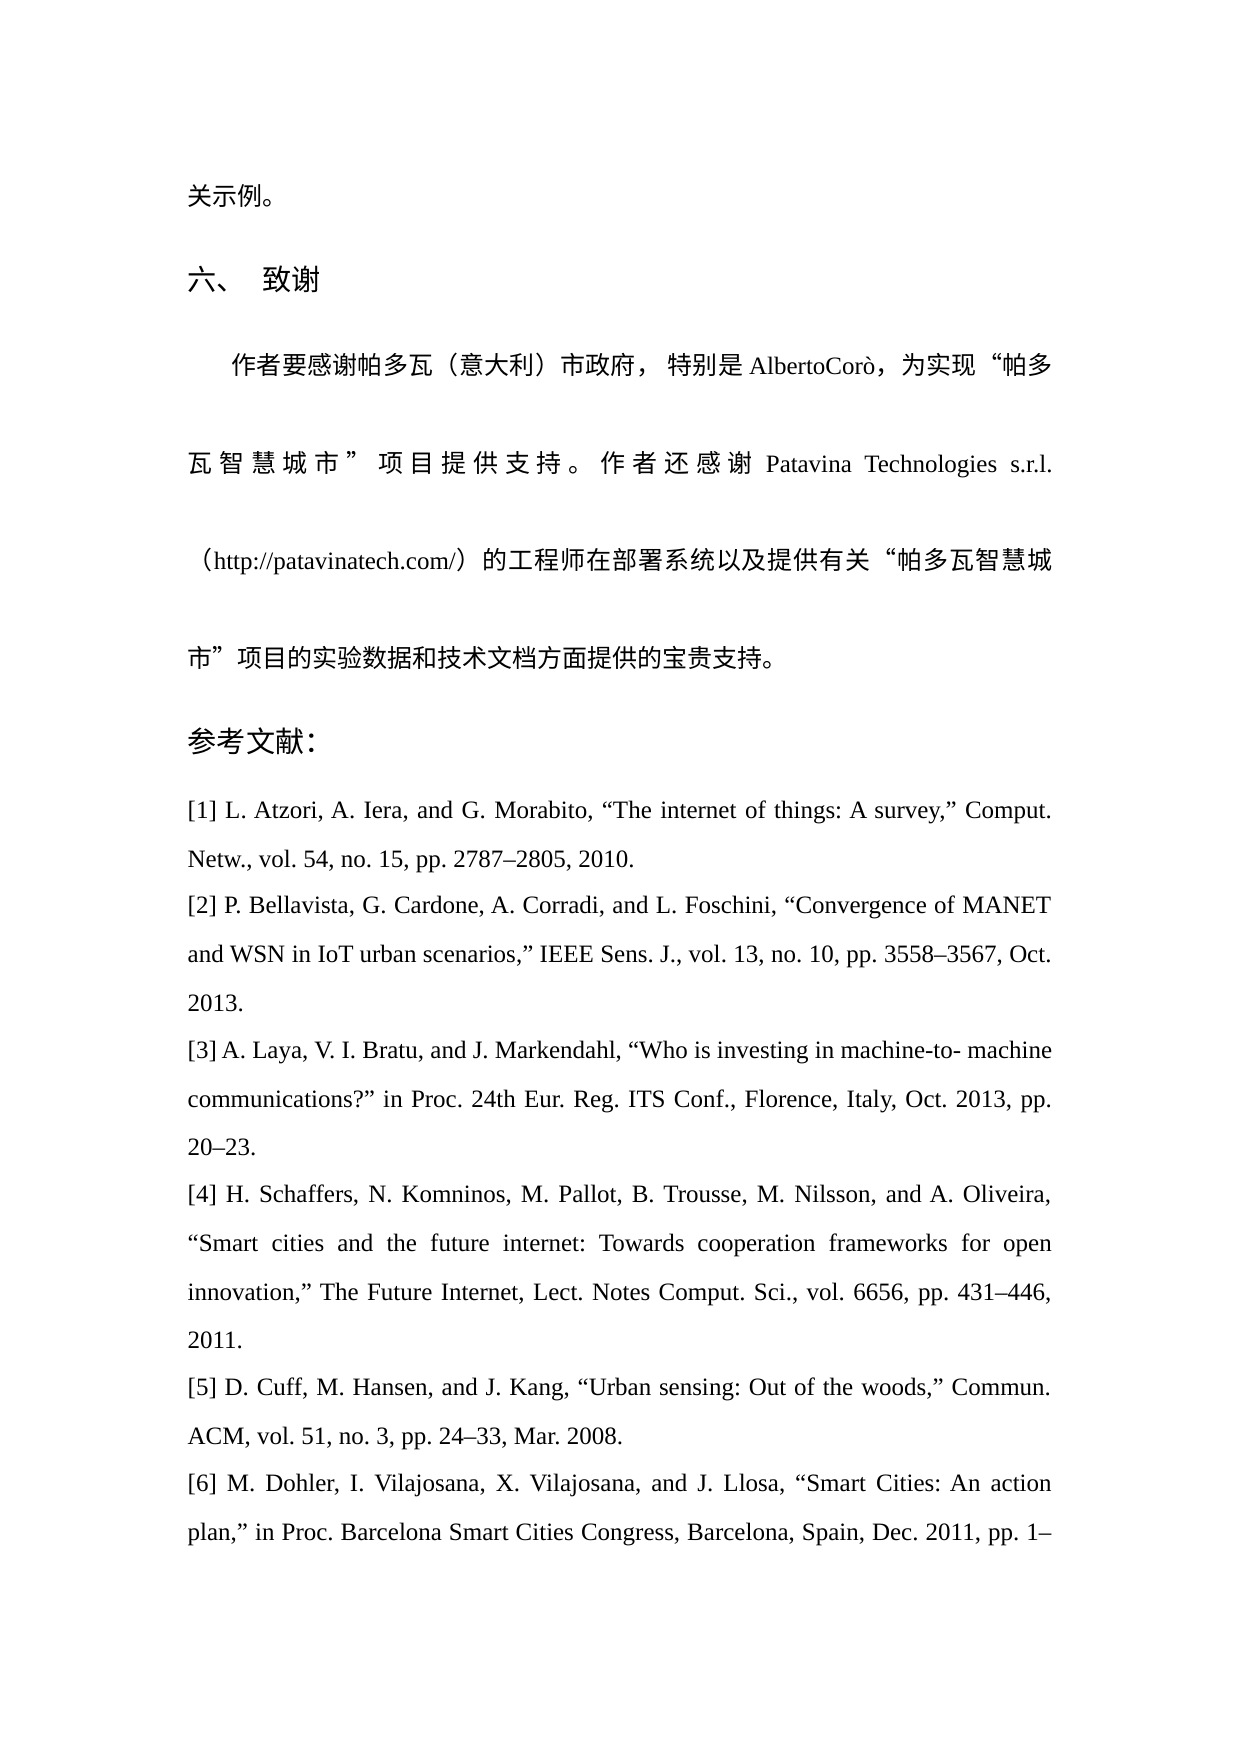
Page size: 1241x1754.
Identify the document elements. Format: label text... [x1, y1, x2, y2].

text [1] L. Atzori, A. Iera, and G. Morabito, “The internet of things: A survey,” Comput. Netw., vol. 54, no. 15, pp. 2787–2805, 2010. [187, 793, 1053, 874]
text 参考文献： [187, 707, 1053, 772]
text [2] P. Bellavista, G. Cardone, A. Corradi, and L. Foschini, “Convergence of MANET and WSN in IoT urban scenarios,” IEEE Sens. J., vol. 13, no. 10, pp. 3558–3567, Oct. 2013. [187, 889, 1053, 1019]
text [5] D. Cuff, M. Hansen, and J. Kang, “Urban sensing: Out of the woods,” Commun. ACM, vol. 51, no. 3, pp. 24–33, Mar. 2008. [187, 1371, 1053, 1452]
text 作者要感谢帕多瓦（意大利）市政府， 特别是AlbertoCorò，为实现“帕多瓦智慧城市”项目提供支持。作者还感谢Patavina Technologies s.r.l. （http://patavinatech.com/）的工程师在部署系统以及提供有关“帕多瓦智慧城市”项目的实验数据和技术文档方面提供的宝贵支持。 [187, 331, 1053, 689]
text [3] A. Laya, V. I. Bratu, and J. Markendahl, “Who is investing in machine-to- machine communications?” in Proc. 24th Eur. Reg. ITS Conf., Florence, Italy, Oct. 2013, pp. 20–23. [187, 1033, 1053, 1163]
list 致谢 [187, 245, 1053, 310]
text [4] H. Schaffers, N. Komninos, M. Pallot, B. Trousse, M. Nilsson, and A. Oliveira, “Smart cities and the future internet: Towards cooperation frameworks for open innovation,” The Future Internet, Lect. Notes Comput. Sci., vol. 6656, pp. 431–446, 2011. [187, 1177, 1053, 1356]
